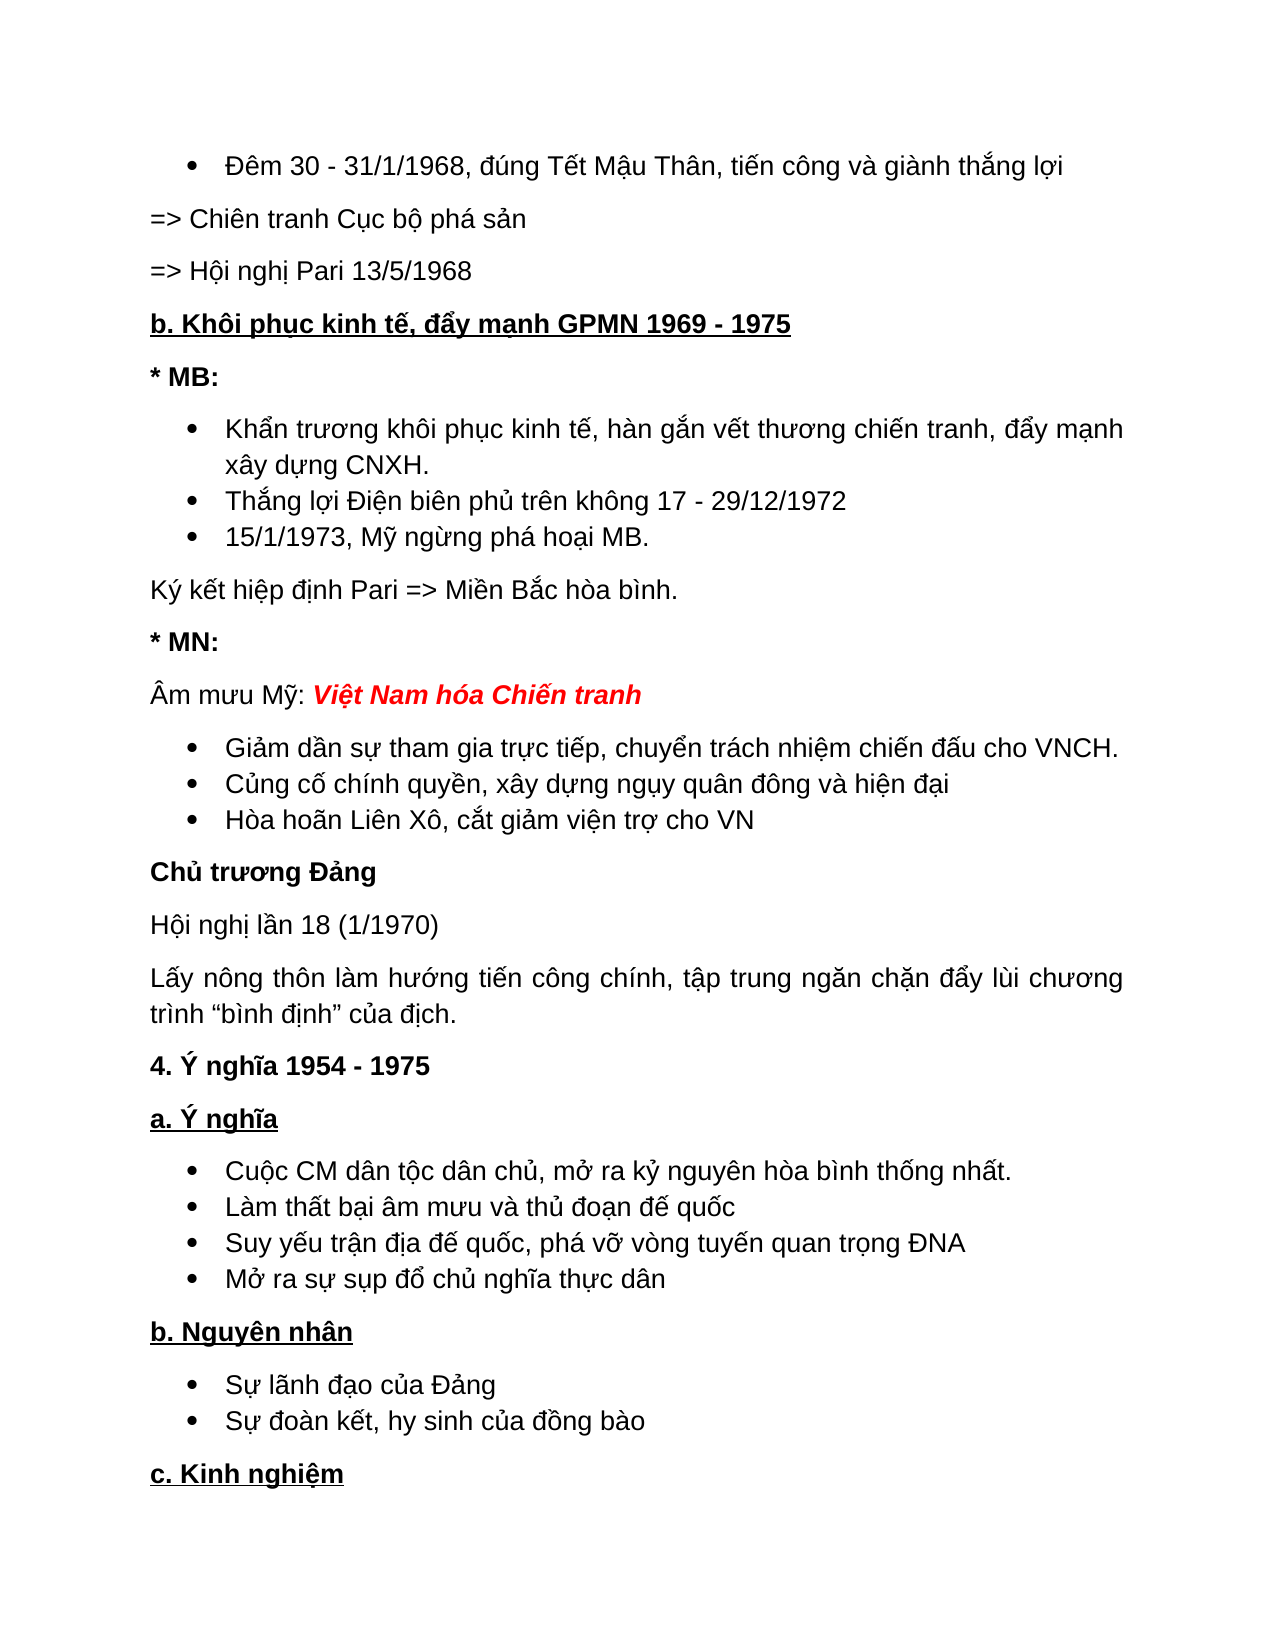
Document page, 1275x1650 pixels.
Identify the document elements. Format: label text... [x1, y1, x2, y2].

text c. Kinh nghiệm [150, 1458, 1125, 1489]
text b. Nguyên nhân [150, 1316, 1125, 1347]
list Giảm dần sự tham gia trực tiếp, chuyển trách nhiệm chiến đấu cho VNCH. [187, 732, 1125, 763]
list Sự đoàn kết, hy sinh của đồng bào [187, 1405, 1125, 1436]
text b. Khôi phục kinh tế, đẩy mạnh GPMN 1969 - 1975 [150, 308, 1125, 339]
list Đêm 30 - 31/1/1968, đúng Tết Mậu Thân, tiến công và giành thắng lợi [187, 150, 1125, 181]
text * MB: [150, 361, 1125, 392]
list Hòa hoãn Liên Xô, cắt giảm viện trợ cho VN [187, 804, 1125, 835]
text => Hội nghị Pari 13/5/1968 [150, 255, 1125, 287]
text 4. Ý nghĩa 1954 - 1975 [150, 1050, 1125, 1081]
text Ký kết hiệp định Pari => Miền Bắc hòa bình. [150, 574, 1125, 605]
list Cuộc CM dân tộc dân chủ, mở ra kỷ nguyên hòa bình thống nhất. [187, 1155, 1125, 1187]
text => Chiên tranh Cục bộ phá sản [150, 203, 1125, 234]
text Chủ trương Đảng [150, 856, 1125, 888]
list 15/1/1973, Mỹ ngừng phá hoại MB. [187, 521, 1125, 552]
list Củng cố chính quyền, xây dựng ngụy quân đông và hiện đại [187, 768, 1125, 799]
text a. Ý nghĩa [150, 1103, 1125, 1134]
list Khẩn trương khôi phục kinh tế, hàn gắn vết thương chiến tranh, đẩy mạnh xây dựng CNXH. [187, 413, 1125, 480]
text * MN: [150, 626, 1125, 658]
text Lấy nông thôn làm hướng tiến công chính, tập trung ngăn chặn đẩy lùi chương trình “bình định” của địch. [150, 962, 1125, 1029]
list Sự lãnh đạo của Đảng [187, 1369, 1125, 1400]
list Làm thất bại âm mưu và thủ đoạn đế quốc [187, 1191, 1125, 1223]
text Hội nghị lần 18 (1/1970) [150, 909, 1125, 940]
list Thắng lợi Điện biên phủ trên không 17 - 29/12/1972 [187, 485, 1125, 516]
list Suy yếu trận địa đế quốc, phá vỡ vòng tuyến quan trọng ĐNA [187, 1227, 1125, 1259]
list Mở ra sự sụp đổ chủ nghĩa thực dân [187, 1263, 1125, 1295]
text Âm mưu Mỹ: Việt Nam hóa Chiến tranh [150, 679, 1125, 710]
